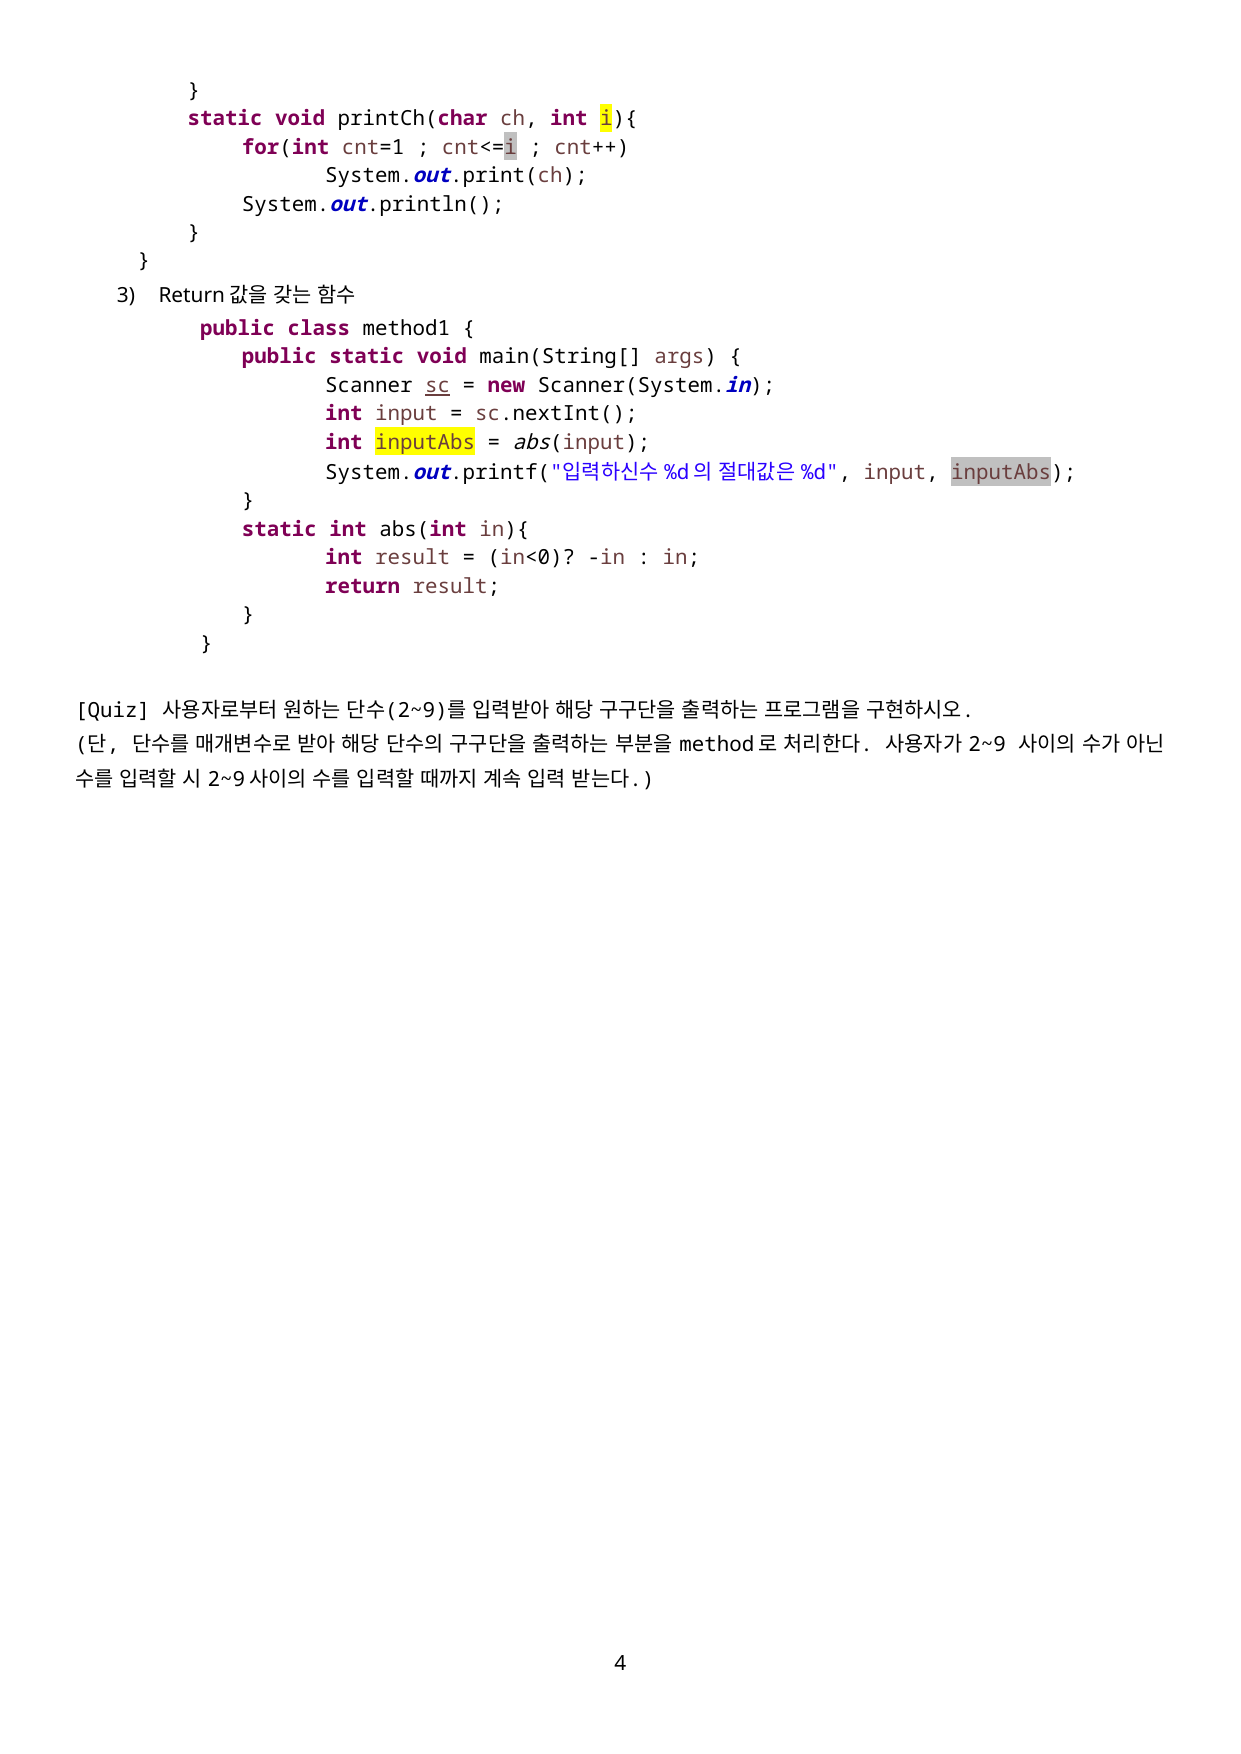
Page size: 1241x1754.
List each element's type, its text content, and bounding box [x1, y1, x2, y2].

text Scanner sc = new Scanner(System.in); [158, 370, 1165, 398]
text for(int cnt=1 ; cnt<=i ; cnt++) [137, 132, 504, 160]
text [Quiz] 사용자로부터 원하는 단수(2~9)를 입력받아 해당 구구단을 출력하는 프로그램을 구현하시오. [75, 693, 1165, 723]
text } [137, 75, 1165, 103]
text public class method1 { [158, 313, 1165, 341]
text for(int cnt=1 ; cnt<=i ; cnt++) [517, 132, 1165, 160]
text System.out.printf("입력하신수 %d의 절대값은 %d", input, inputAbs); [158, 455, 1165, 486]
text } [137, 217, 1165, 246]
text public static void main(String[] args) { [158, 341, 1165, 370]
text System.out.print(ch); [137, 160, 1165, 189]
text } [200, 628, 1165, 656]
text } [158, 599, 1165, 628]
text int inputAbs = abs(input); [158, 427, 375, 455]
text int input = sc.nextInt(); [158, 398, 1165, 427]
text System.out.println(); [137, 189, 1165, 217]
text (단, 단수를 매개변수로 받아 해당 단수의 구구단을 출력하는 부분을 method로 처리한다. 사용자가 2~9 사이의 수가 아닌 수를 입력할 시 2~9사이의 수를 입력할 때까지 계속 입력 받는다.) [75, 728, 1165, 793]
text static int abs(int in){ [158, 514, 1165, 542]
text } [137, 246, 1165, 274]
text } [158, 486, 1165, 514]
text static void printCh(char ch, int i){ [137, 103, 1165, 132]
list Return값을 갖는 함수 [117, 278, 1165, 308]
text return result; [158, 571, 1165, 599]
text int result = (in<0)? -in : in; [158, 542, 1165, 571]
text int inputAbs = abs(input); [475, 427, 1165, 455]
